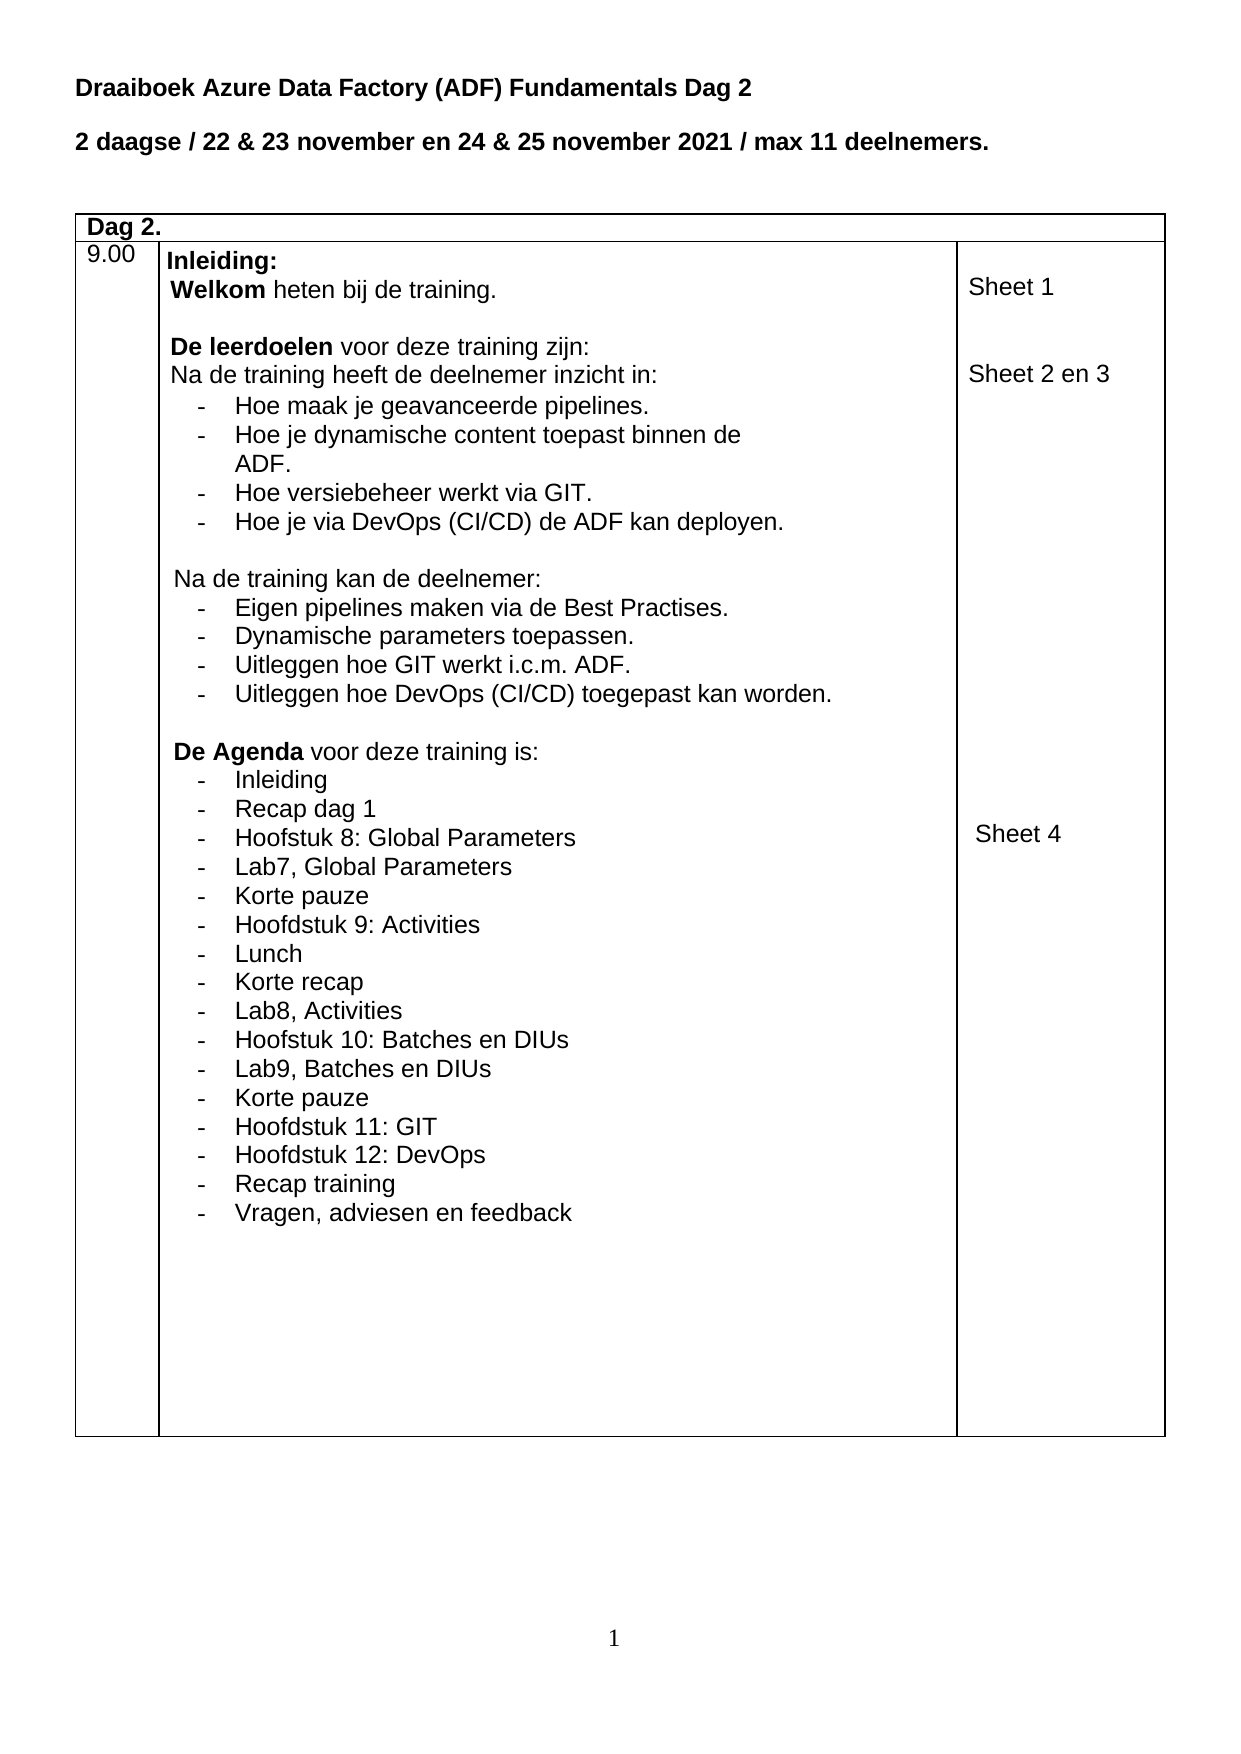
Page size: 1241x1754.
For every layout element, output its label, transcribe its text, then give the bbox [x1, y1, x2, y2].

table_header Dag 2. [76, 215, 1164, 241]
table_cell 9.00 [76, 242, 158, 1436]
table_cell Inleiding: Welkom heten bij de training. De leerdoelen voor deze training zijn: Na de training heeft de deelnemer inzicht in: Hoe maak je geavanceerde pipelines. Hoe je dynamische content toepast binnen de ADF. Hoe versiebeheer werkt via GIT. Hoe je via DevOps (CI/CD) de ADF kan deployen. Na de training kan de deelnemer: Eigen pipelines maken via de Best Practises. Dynamische parameters toepassen. Uitleggen hoe GIT werkt i.c.m. ADF. Uitleggen hoe DevOps (CI/CD) toegepast kan worden. De Agenda voor deze training is: Inleiding Recap dag 1 Hoofstuk 8: Global Parameters Lab7, Global Parameters Korte pauze Hoofdstuk 9: Activities Lunch Korte recap Lab8, Activities Hoofstuk 10: Batches en DIUs Lab9, Batches en DIUs Korte pauze Hoofdstuk 11: GIT Hoofdstuk 12: DevOps Recap training Vragen, adviesen en feedback [160, 242, 956, 1436]
text 2 daagse / 22 & 23 november en 24 & 25 november 2021 / max 11 deelnemers. [75, 127, 1176, 156]
subtitle Draaiboek Azure Data Factory (ADF) Fundamentals Dag 2 [75, 73, 822, 102]
table_cell Sheet 1 Sheet 2 en 3 Sheet 4 [958, 242, 1164, 1436]
